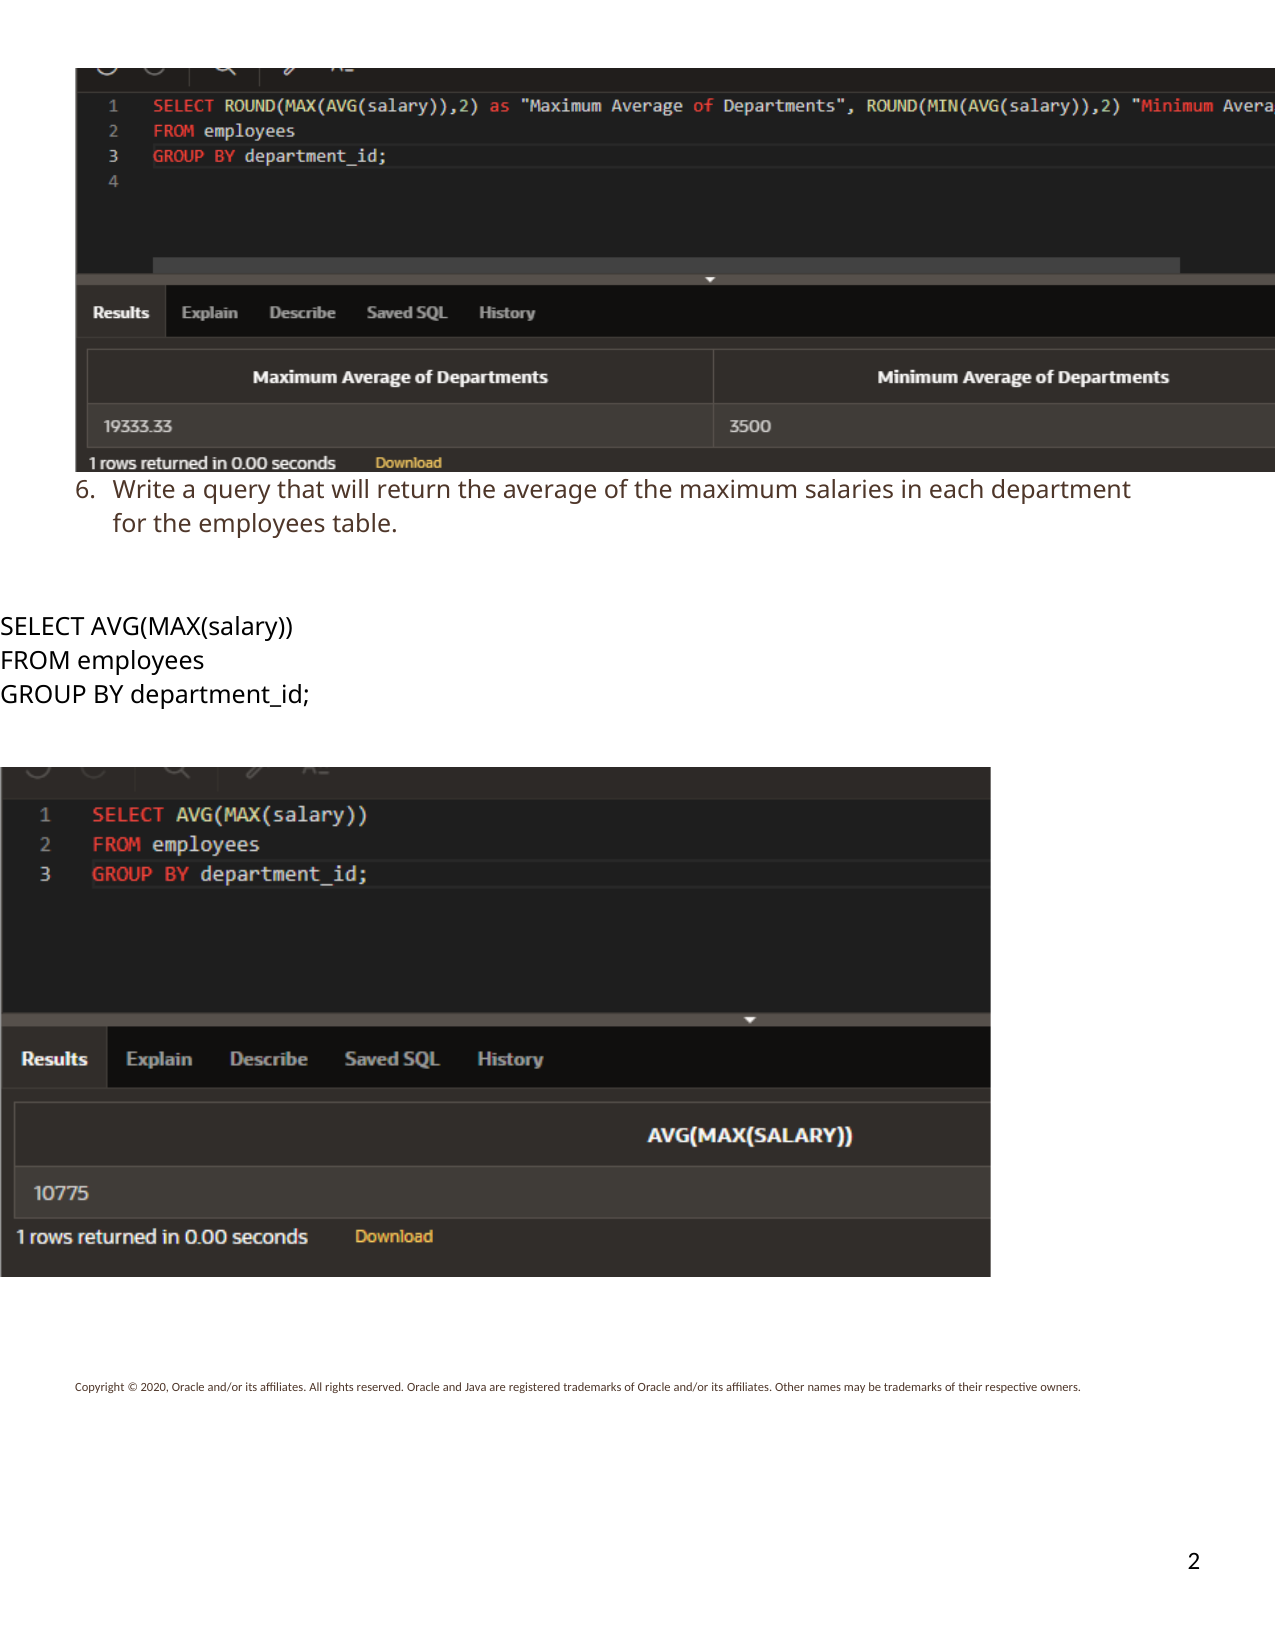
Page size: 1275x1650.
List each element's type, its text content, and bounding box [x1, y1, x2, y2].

list Write a query that will return the average of the maximum salaries in each department for the employees table. [75, 472, 1140, 540]
text Copyright © 2020, Oracle and/or its affiliates. All rights reserved. Oracle and Java are registered trademarks of Oracle and/or its affiliates. Other names may be trademarks of their respective owners. [75, 1379, 1275, 1394]
text FROM employees [0, 642, 1140, 676]
picture [0, 767, 991, 1277]
text SELECT AVG(MAX(salary)) [0, 608, 1140, 642]
text GROUP BY department_id; [0, 676, 1140, 711]
picture [75, 68, 1275, 472]
